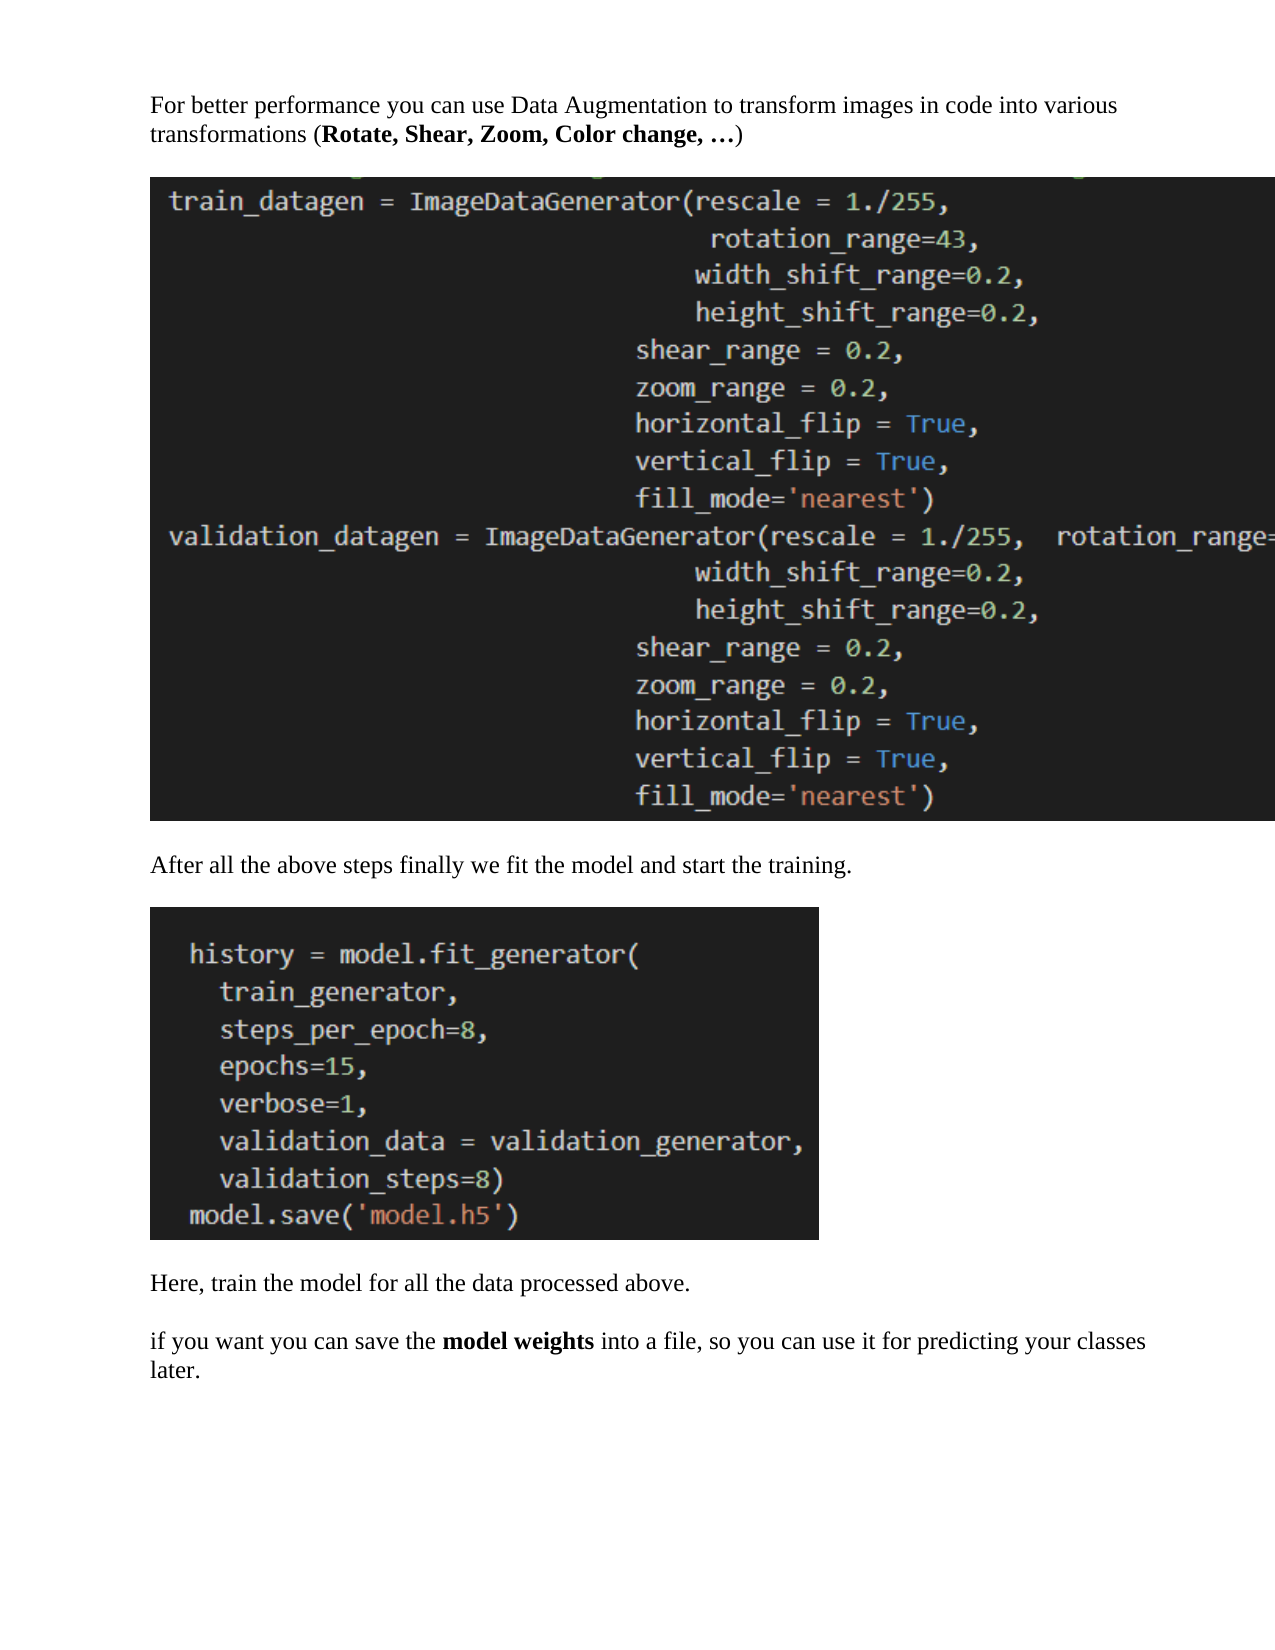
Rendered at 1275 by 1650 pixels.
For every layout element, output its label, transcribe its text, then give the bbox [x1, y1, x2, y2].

picture [150, 177, 1275, 821]
text For better performance you can use Data Augmentation to transform images in code into various transformations (Rotate, Shear, Zoom, Color change, …) [150, 90, 1184, 148]
text if you want you can save the model weights into a file, so you can use it for predicting your classes later. [150, 1326, 1184, 1384]
picture [150, 907, 819, 1240]
text After all the above steps finally we fit the model and start the training. [150, 850, 1184, 879]
text Here, train the model for all the data processed above. [150, 1268, 1184, 1297]
